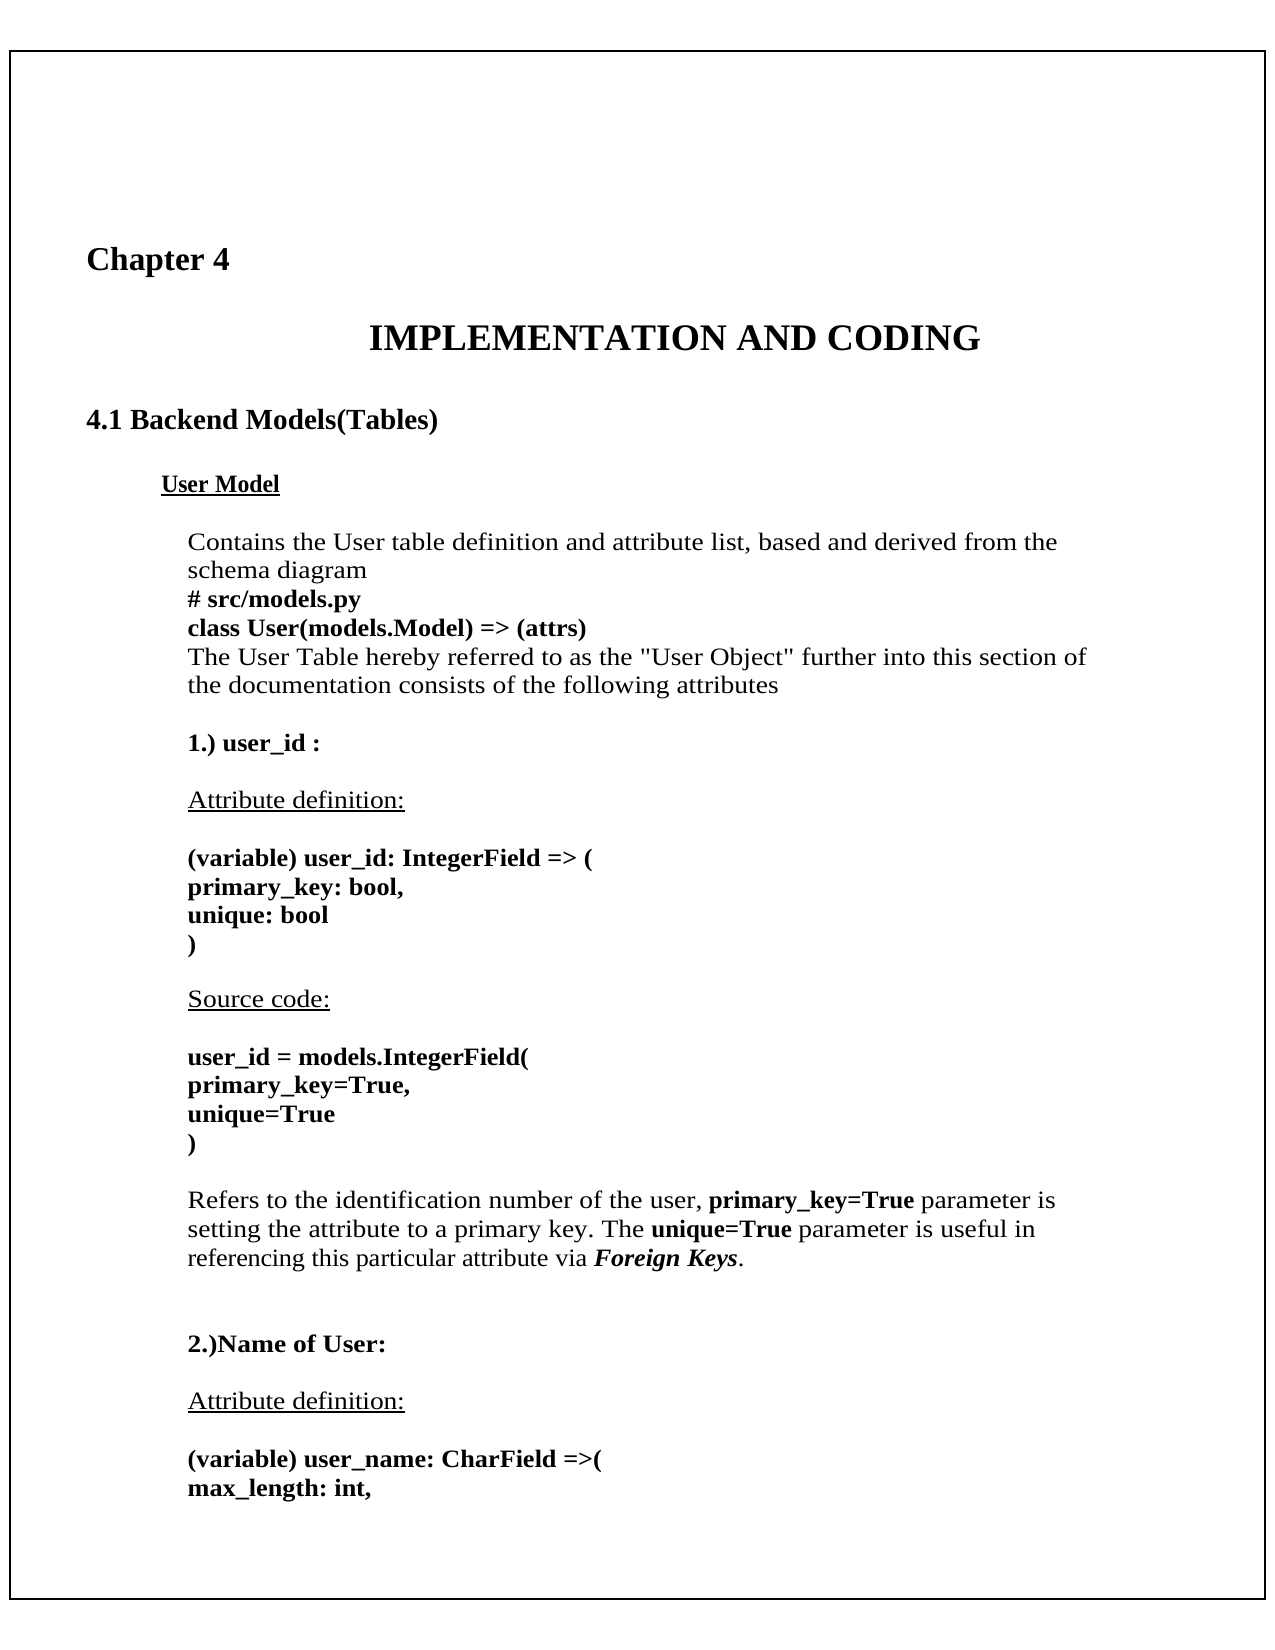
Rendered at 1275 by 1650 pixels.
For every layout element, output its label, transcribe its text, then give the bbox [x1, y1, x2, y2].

text The User Table hereby referred to as the "User Object" further into this section of the documentation consists of the following attributes [187, 642, 1093, 699]
text max_length: int, [187, 1473, 1093, 1501]
text Attribute definition: [112, 785, 1093, 814]
text primary_key: bool, [187, 872, 1093, 900]
text unique: bool [187, 900, 1093, 929]
text primary_key=True, [187, 1071, 1093, 1099]
subtitle User Model [161, 469, 1264, 498]
text # src/models.py [187, 584, 1093, 613]
text IMPLEMENTATION AND CODING [86, 316, 1264, 359]
text (variable) user_name: CharField =>( [187, 1444, 1093, 1473]
text Source code: [112, 984, 1093, 1013]
text Contains the User table definition and attribute list, based and derived from the schema diagram [187, 527, 1093, 584]
text ) [187, 1128, 1093, 1157]
text user_id = models.IntegerField( [187, 1042, 1093, 1071]
text (variable) user_id: IntegerField => ( [187, 843, 1093, 872]
subtitle 2.)Name of User: [187, 1329, 1093, 1358]
text unique=True [187, 1099, 1093, 1128]
text Chapter 4 [86, 239, 1264, 277]
text 4.1 Backend Models(Tables) [86, 402, 1264, 436]
text class User(models.Model) => (attrs) [187, 613, 1093, 642]
text Refers to the identification number of the user, primary_key=True parameter is setting the attribute to a primary key. The unique=True parameter is useful in referencing this particular attribute via Foreign Keys. [187, 1186, 1093, 1272]
subtitle Attribute definition: [187, 1386, 1093, 1415]
text ) [187, 929, 1093, 958]
text 1.) user_id : [187, 728, 1093, 757]
